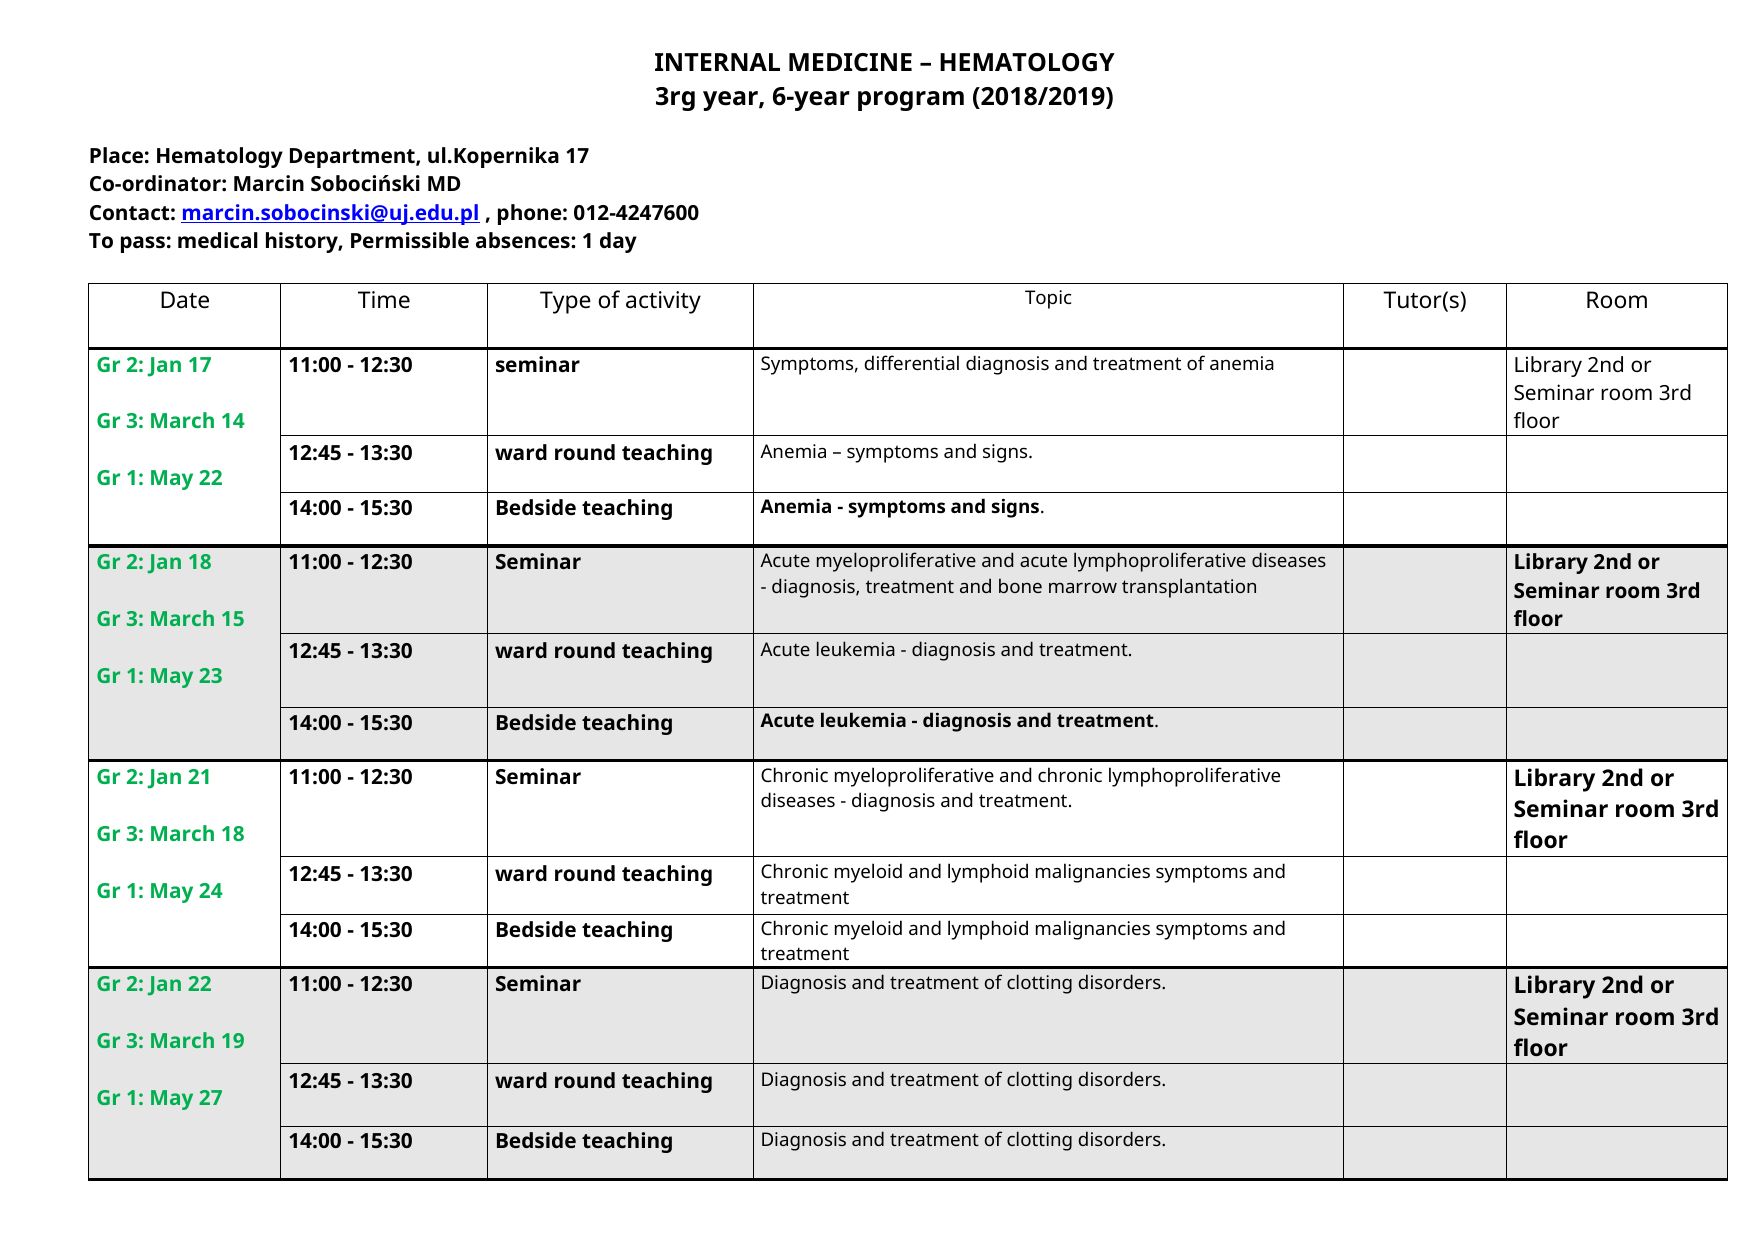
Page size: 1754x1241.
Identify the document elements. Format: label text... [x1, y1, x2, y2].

table_cell 11:00 - 12:30 [281, 350, 487, 435]
table_cell 12:45 - 13:30 [281, 1064, 487, 1126]
table_cell [1344, 857, 1506, 914]
table_cell ward round teaching [488, 436, 753, 492]
table_cell Bedside teaching [488, 915, 753, 966]
table_cell [1507, 1064, 1727, 1126]
table_header Date [89, 284, 280, 347]
table_cell [1507, 634, 1727, 707]
table_cell [1344, 1127, 1506, 1178]
table_cell 14:00 - 15:30 [281, 1127, 487, 1178]
table_cell 12:45 - 13:30 [281, 436, 487, 492]
table_cell Anemia – symptoms and signs. [754, 436, 1343, 492]
table_cell Diagnosis and treatment of clotting disorders. [754, 969, 1343, 1063]
table_cell Anemia - symptoms and signs. [754, 493, 1343, 544]
table_header Room [1507, 284, 1727, 347]
table_cell Gr 2: Jan 17 Gr 3: March 14 Gr 1: May 22 [89, 350, 280, 544]
text Place: Hematology Department, ul.Kopernika 17 [89, 141, 1680, 169]
table_cell Chronic myeloproliferative and chronic lymphoproliferative diseases - diagnosis and treatment. [754, 762, 1343, 856]
table_cell Acute leukemia - diagnosis and treatment. [754, 708, 1343, 759]
table_cell [1344, 708, 1506, 759]
table_cell Symptoms, differential diagnosis and treatment of anemia [754, 350, 1343, 435]
table_header Topic [754, 284, 1343, 347]
table_cell Chronic myeloid and lymphoid malignancies symptoms and treatment [754, 915, 1343, 966]
table_cell Library 2nd or Seminar room 3rd floor [1507, 350, 1727, 435]
table_cell ward round teaching [488, 634, 753, 707]
table_cell 11:00 - 12:30 [281, 548, 487, 633]
table_cell [1507, 1127, 1727, 1178]
table_cell Bedside teaching [488, 708, 753, 759]
text 3rg year, 6-year program (2018/2019) [89, 78, 1680, 112]
table_cell [1344, 436, 1506, 492]
table_cell Acute myeloproliferative and acute lymphoproliferative diseases - diagnosis, treatment and bone marrow transplantation [754, 548, 1343, 633]
table_cell 12:45 - 13:30 [281, 857, 487, 914]
table_cell Seminar [488, 969, 753, 1063]
table_header Type of activity [488, 284, 753, 347]
table_cell Diagnosis and treatment of clotting disorders. [754, 1127, 1343, 1178]
table_cell [1507, 915, 1727, 966]
table_cell [1344, 1064, 1506, 1126]
table_cell Gr 2: Jan 18 Gr 3: March 15 Gr 1: May 23 [89, 548, 280, 759]
text To pass: medical history, Permissible absences: 1 day [89, 226, 1680, 255]
table_cell Bedside teaching [488, 1127, 753, 1178]
table_cell [1507, 436, 1727, 492]
table_cell Seminar [488, 762, 753, 856]
table_cell [1344, 915, 1506, 966]
text Co-ordinator: Marcin Sobociński MD [89, 169, 1680, 198]
text INTERNAL MEDICINE – HEMATOLOGY [89, 44, 1680, 78]
table_cell Diagnosis and treatment of clotting disorders. [754, 1064, 1343, 1126]
table_cell Library 2nd or Seminar room 3rd floor [1507, 762, 1727, 856]
table_cell 11:00 - 12:30 [281, 969, 487, 1063]
table_cell [1344, 493, 1506, 544]
table_cell 14:00 - 15:30 [281, 915, 487, 966]
table_cell [1507, 857, 1727, 914]
text Contact: marcin.sobocinski@uj.edu.pl , phone: 012-4247600 [89, 198, 1680, 226]
table_cell ward round teaching [488, 1064, 753, 1126]
table_cell 14:00 - 15:30 [281, 493, 487, 544]
table_cell 14:00 - 15:30 [281, 708, 487, 759]
table_cell Gr 2: Jan 21 Gr 3: March 18 Gr 1: May 24 [89, 762, 280, 966]
table_cell [1344, 350, 1506, 435]
table_cell [1344, 548, 1506, 633]
table_cell 12:45 - 13:30 [281, 634, 487, 707]
table_header Time [281, 284, 487, 347]
table_cell [1344, 969, 1506, 1063]
table_cell Chronic myeloid and lymphoid malignancies symptoms and treatment [754, 857, 1343, 914]
table_cell ward round teaching [488, 857, 753, 914]
table_cell Bedside teaching [488, 493, 753, 544]
table_header Tutor(s) [1344, 284, 1506, 347]
table_cell [1507, 493, 1727, 544]
table_cell [1344, 762, 1506, 856]
table_cell [1344, 634, 1506, 707]
table_cell Acute leukemia - diagnosis and treatment. [754, 634, 1343, 707]
table_cell Library 2nd or Seminar room 3rd floor [1507, 548, 1727, 633]
table_cell seminar [488, 350, 753, 435]
table_cell Seminar [488, 548, 753, 633]
table_cell Gr 2: Jan 22 Gr 3: March 19 Gr 1: May 27 [89, 969, 280, 1178]
table_cell 11:00 - 12:30 [281, 762, 487, 856]
table_cell Library 2nd or Seminar room 3rd floor [1507, 969, 1727, 1063]
table_cell [1507, 708, 1727, 759]
